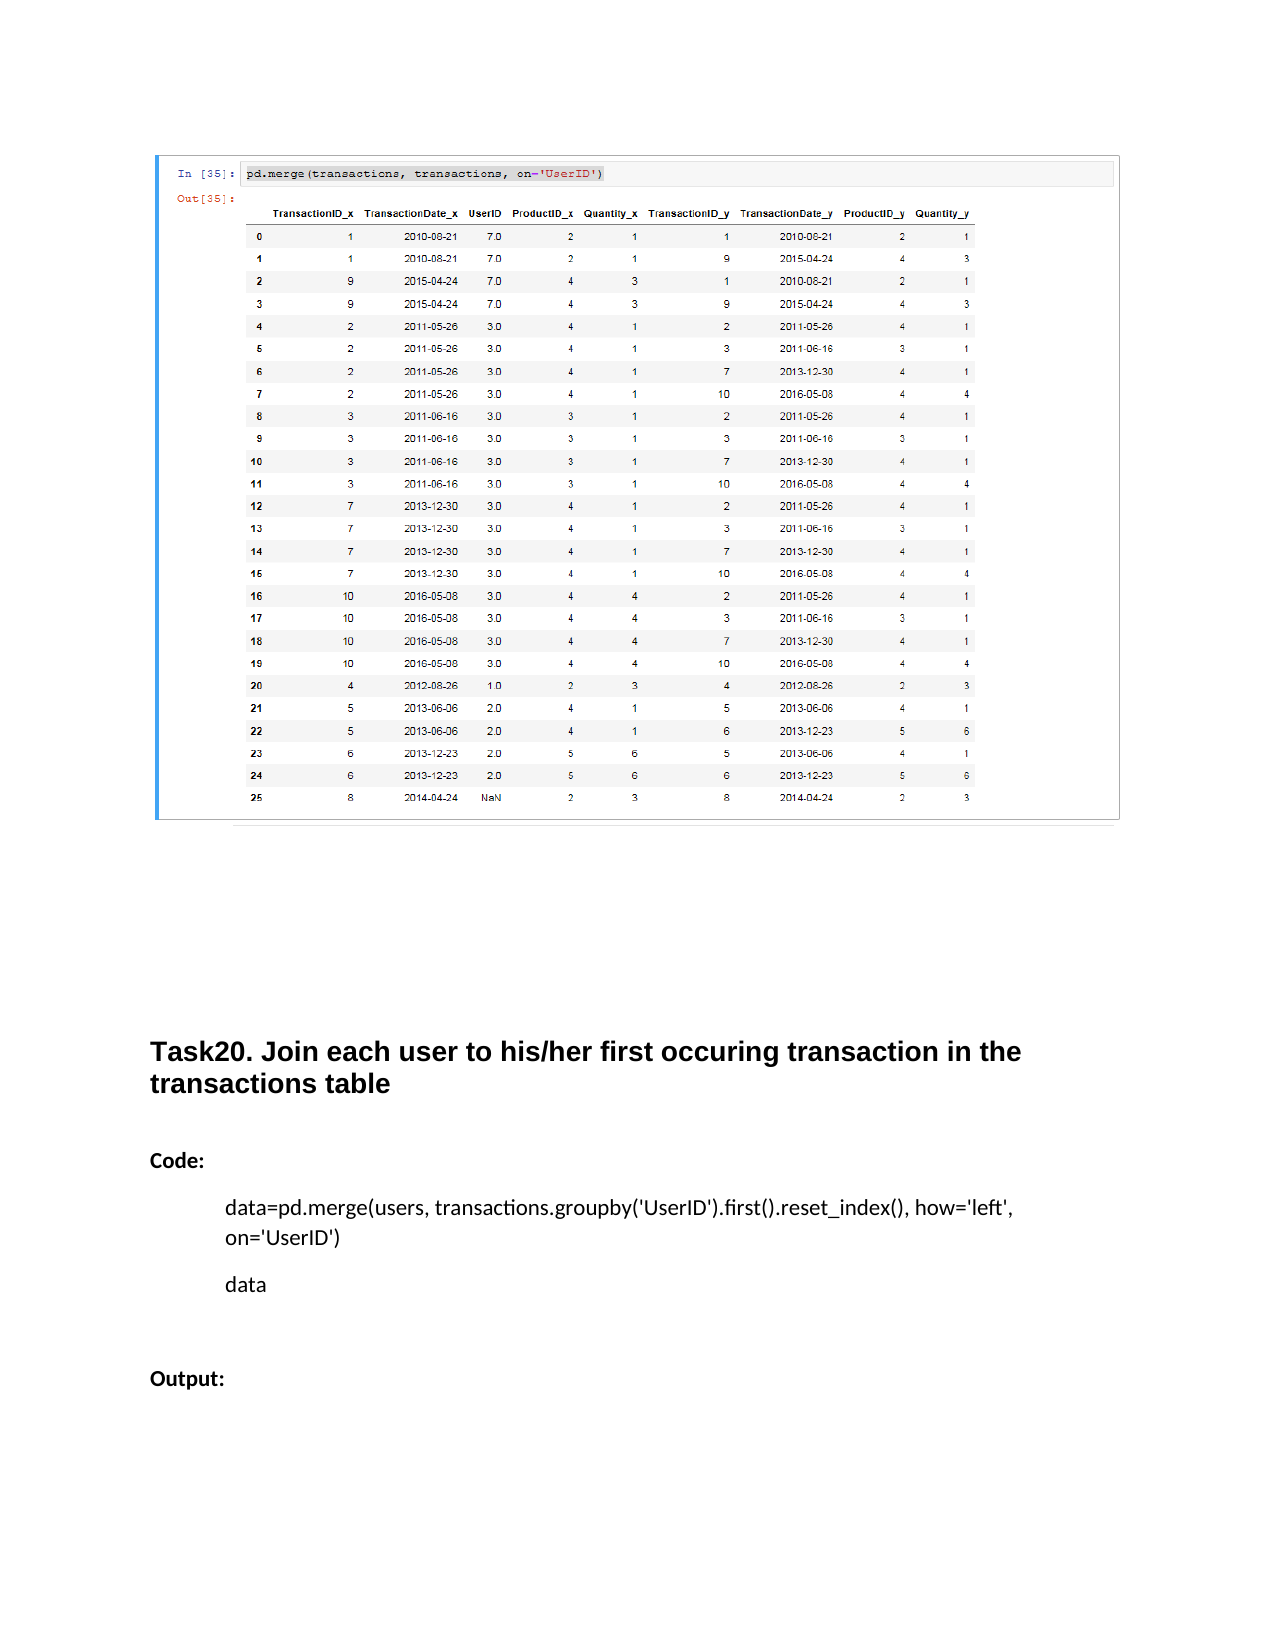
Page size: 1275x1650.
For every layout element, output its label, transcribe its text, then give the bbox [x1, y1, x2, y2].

text Code: [150, 1146, 1125, 1174]
text Output: [150, 1364, 1125, 1392]
subtitle Task20. Join each user to his/her first occuring transaction in the transactions table [150, 1034, 1125, 1099]
text data=pd.merge(users, transactions.groupby('UserID').first().reset_index(), how='left', on='UserID') [225, 1193, 1125, 1251]
picture [150, 150, 1125, 826]
text data [225, 1270, 1125, 1298]
